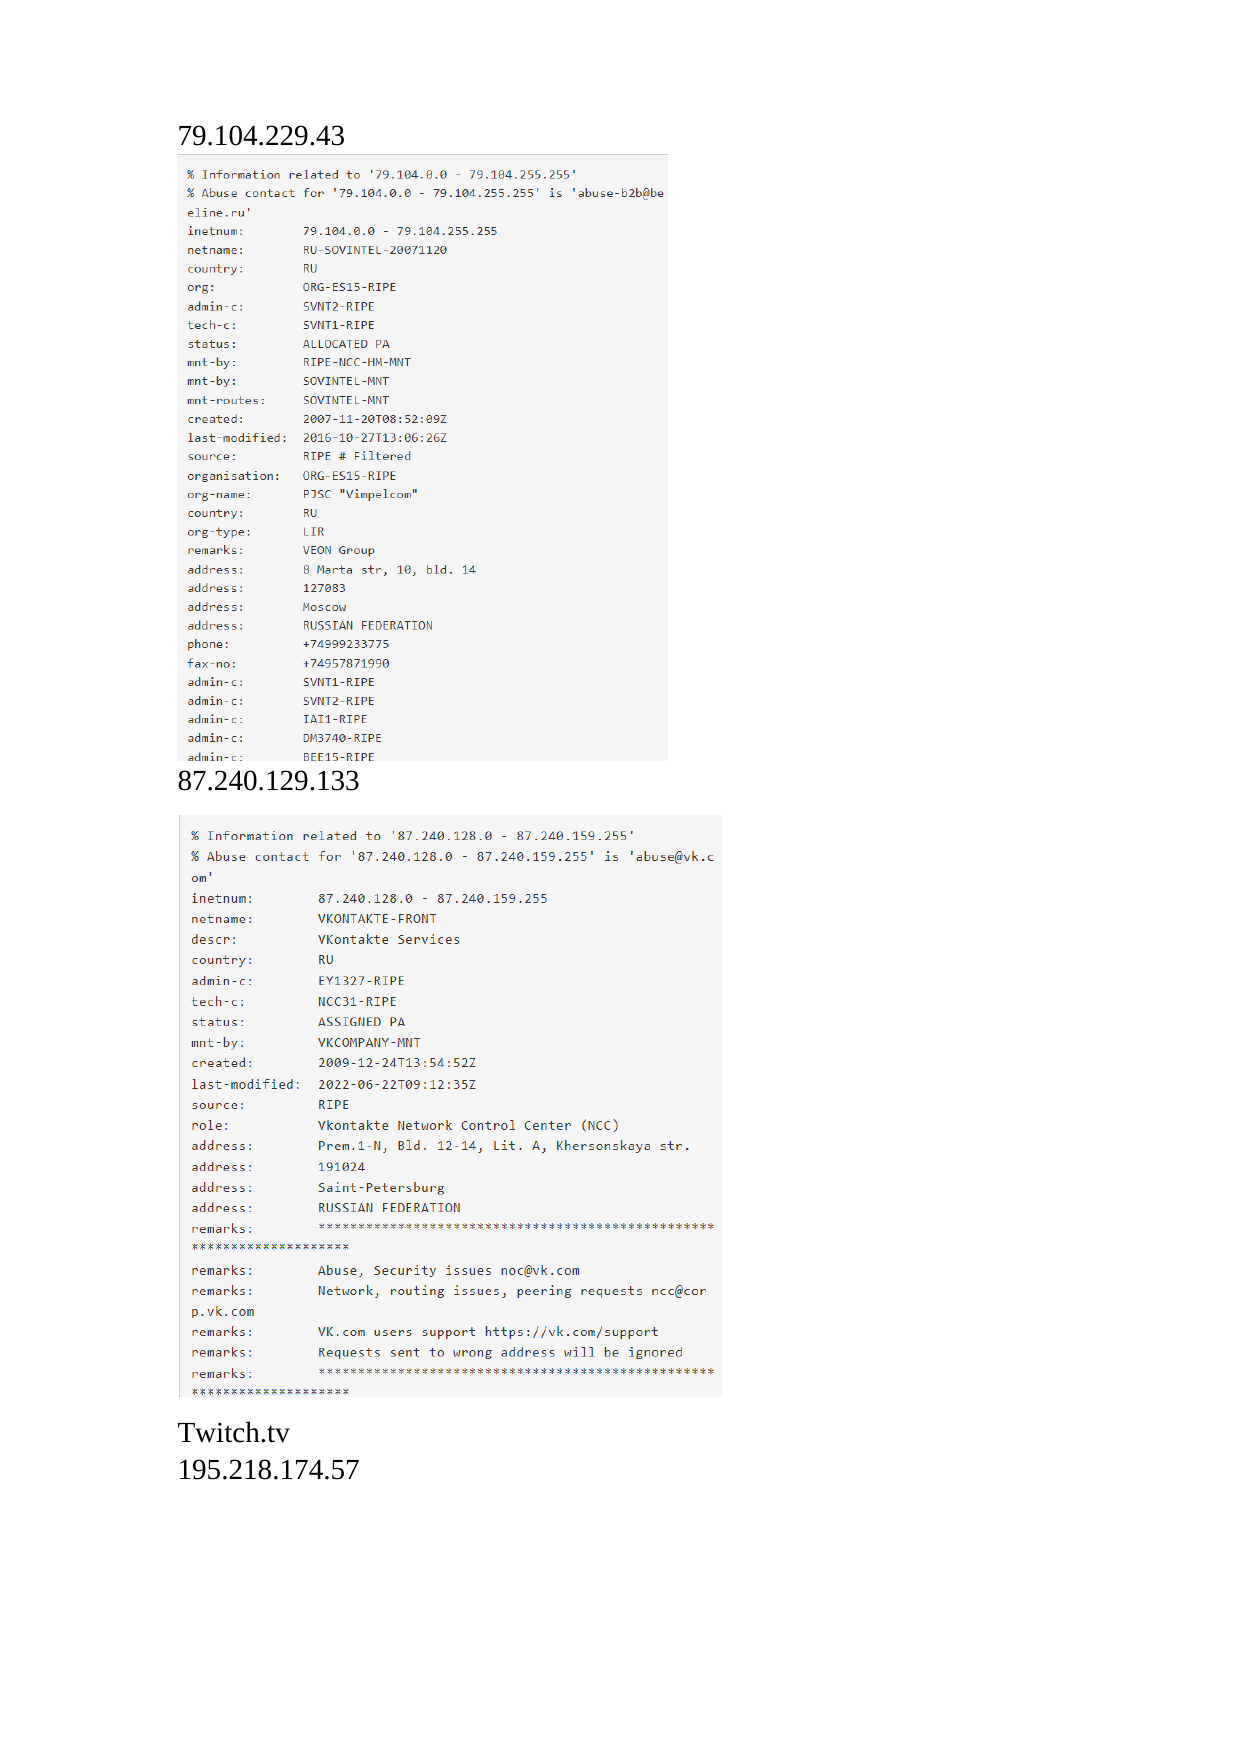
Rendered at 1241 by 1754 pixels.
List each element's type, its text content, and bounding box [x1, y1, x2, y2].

picture [177, 153, 668, 761]
text Twitch.tv 195.218.174.57 [177, 1416, 1152, 1485]
picture [177, 815, 722, 1397]
